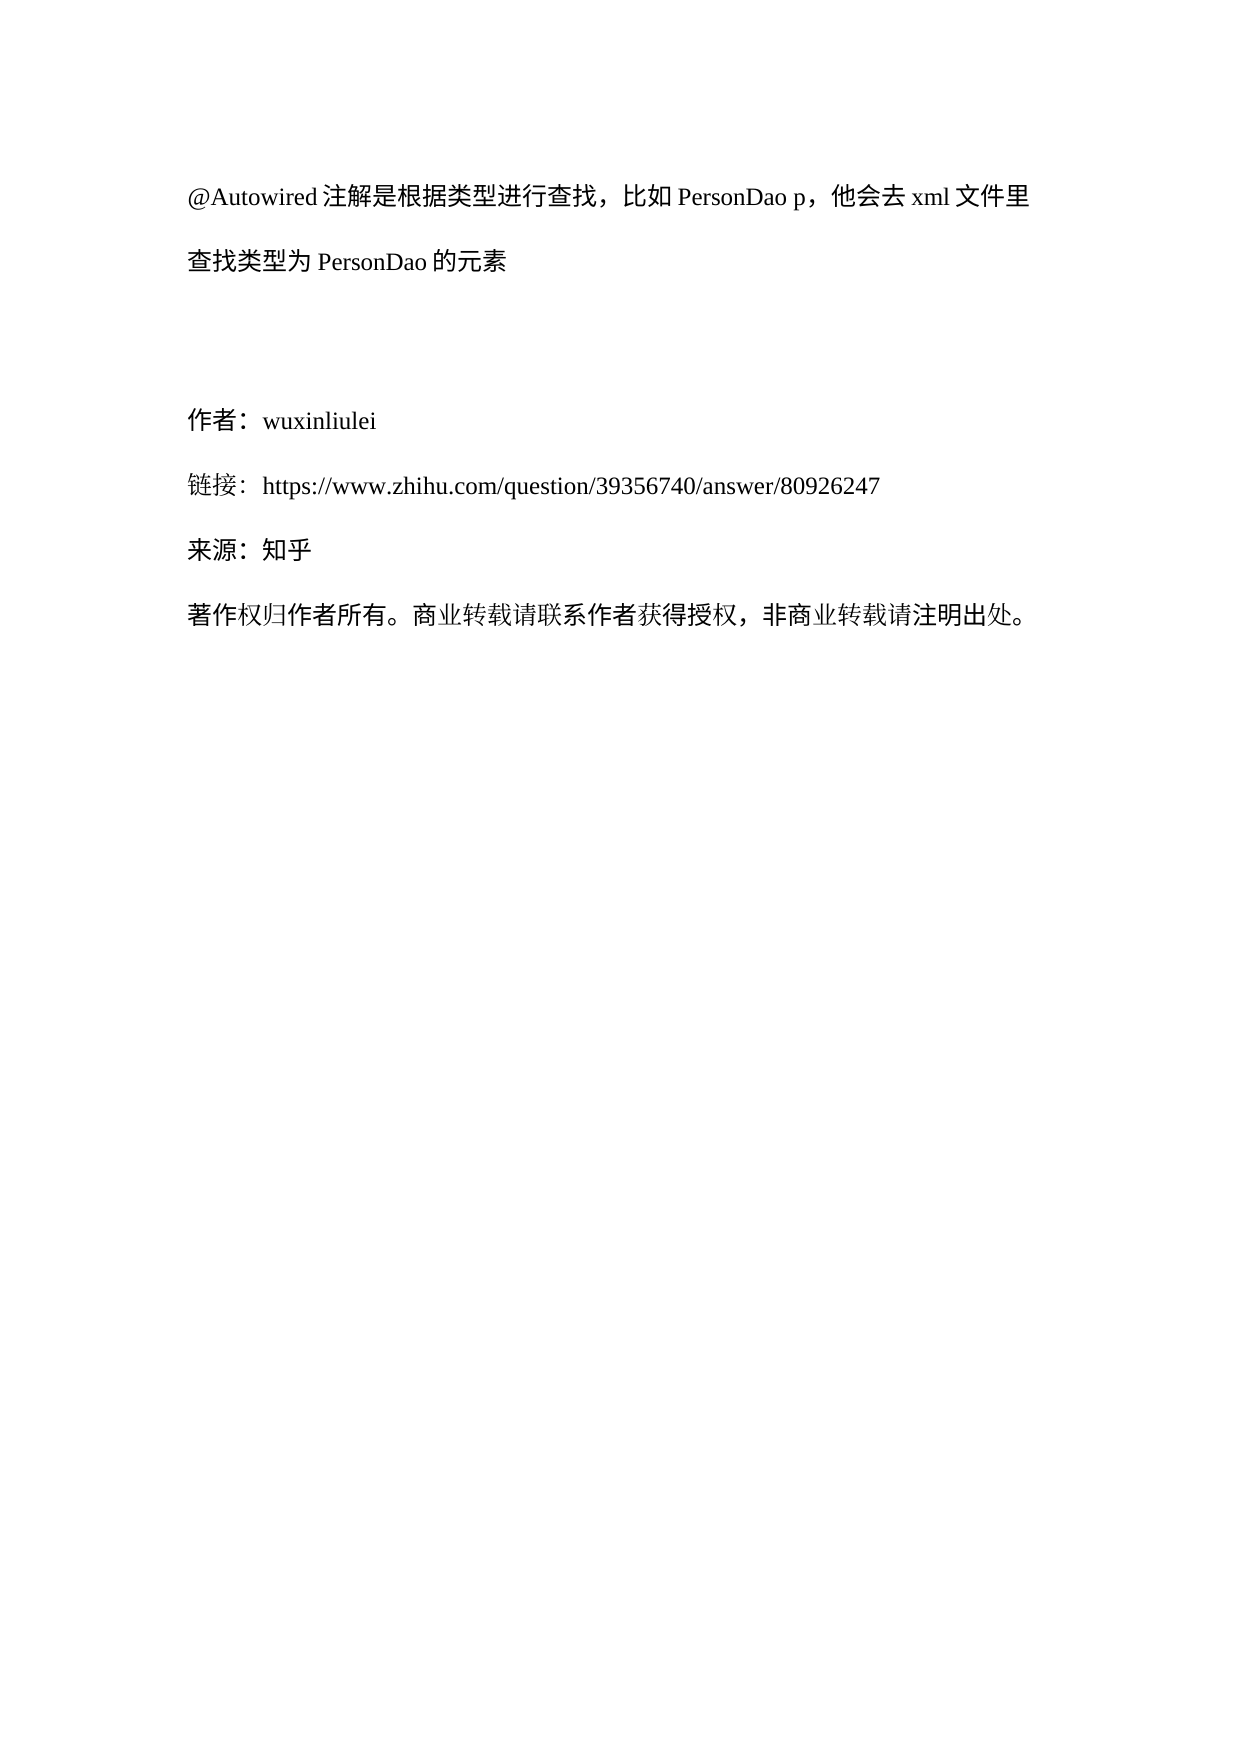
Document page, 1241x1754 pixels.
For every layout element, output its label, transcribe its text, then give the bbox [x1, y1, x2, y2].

text 作者：wuxinliulei 链接：https://www.zhihu.com/question/39356740/answer/80926247 来源：知乎 著作权归作者所有。商业转载请联系作者获得授权，非商业转载请注明出处。 [187, 321, 1053, 646]
text @Autowired注解是根据类型进行查找，比如PersonDao p，他会去xml文件里查找类型为PersonDao的元素 [187, 162, 1053, 292]
